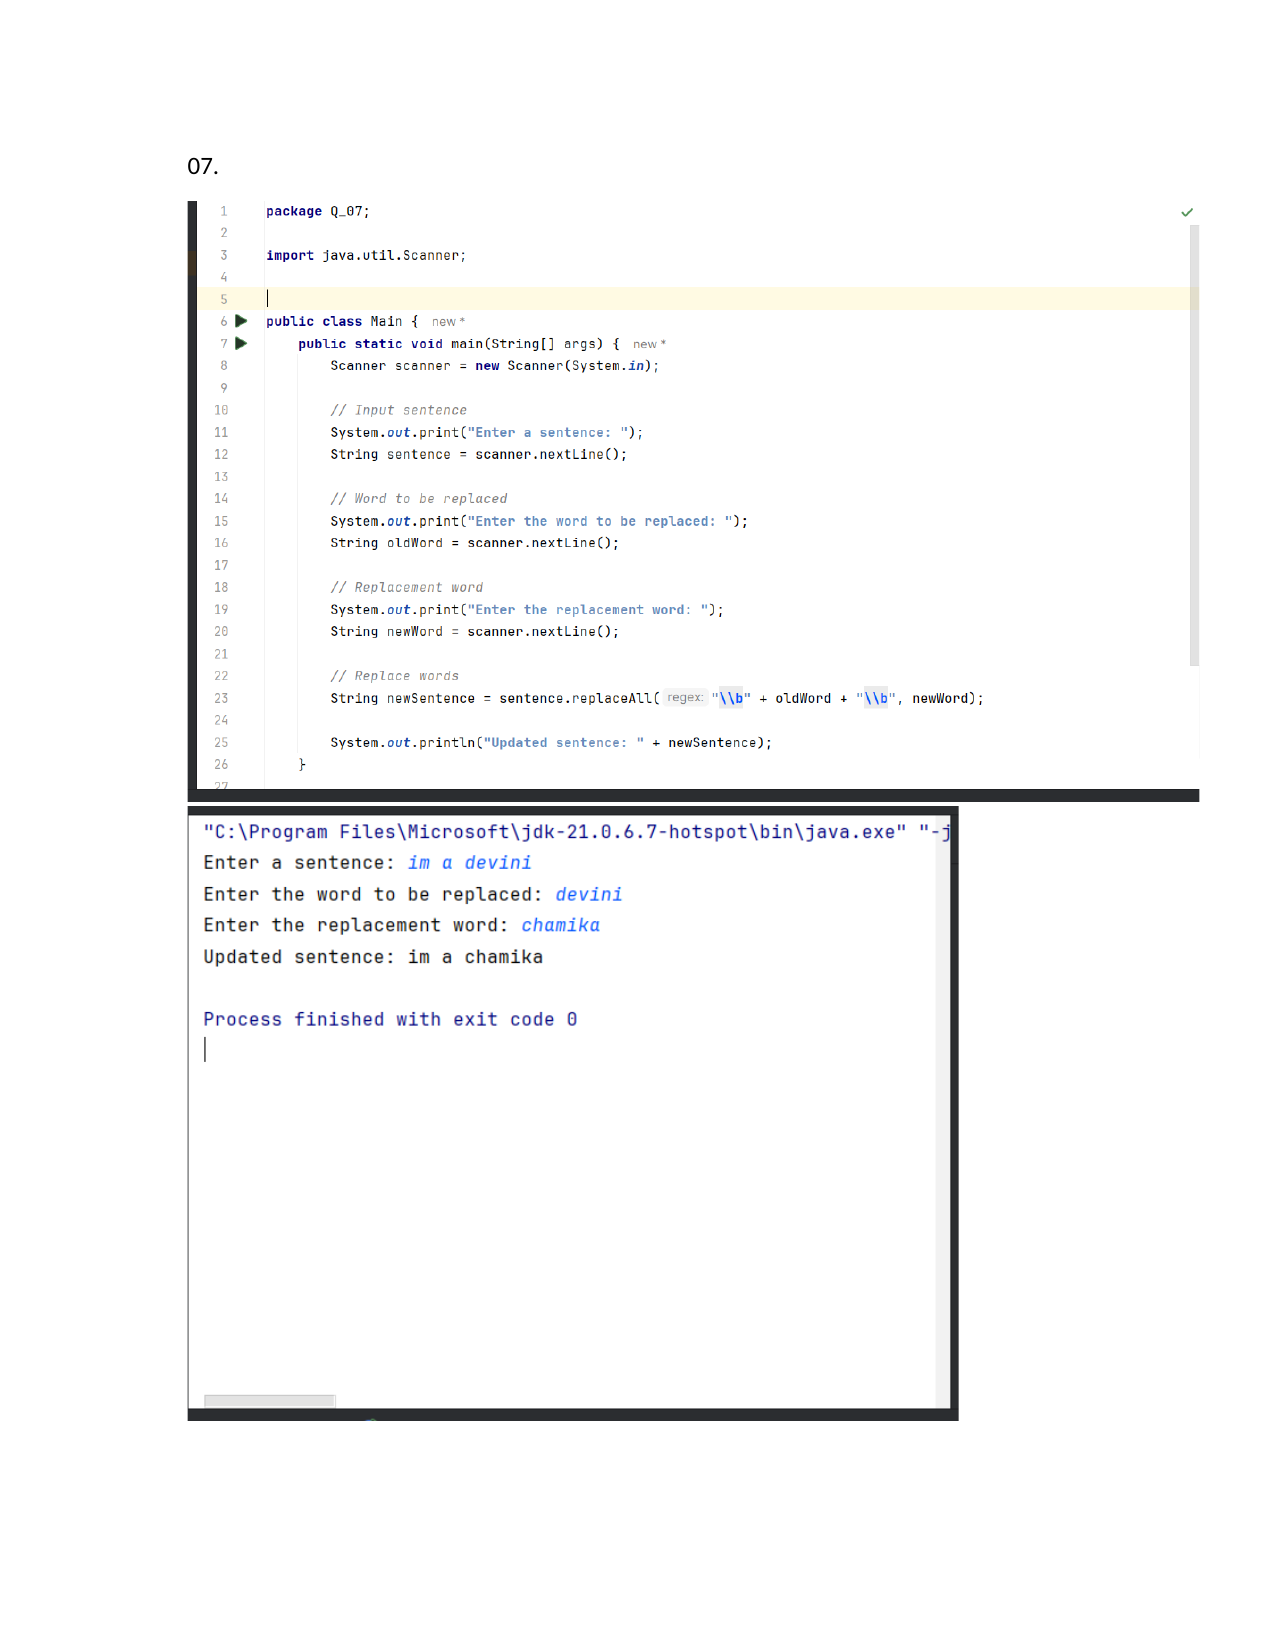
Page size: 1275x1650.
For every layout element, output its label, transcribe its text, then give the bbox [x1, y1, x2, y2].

picture [187, 201, 1200, 802]
picture [187, 806, 959, 1421]
text 07. [187, 150, 1125, 181]
